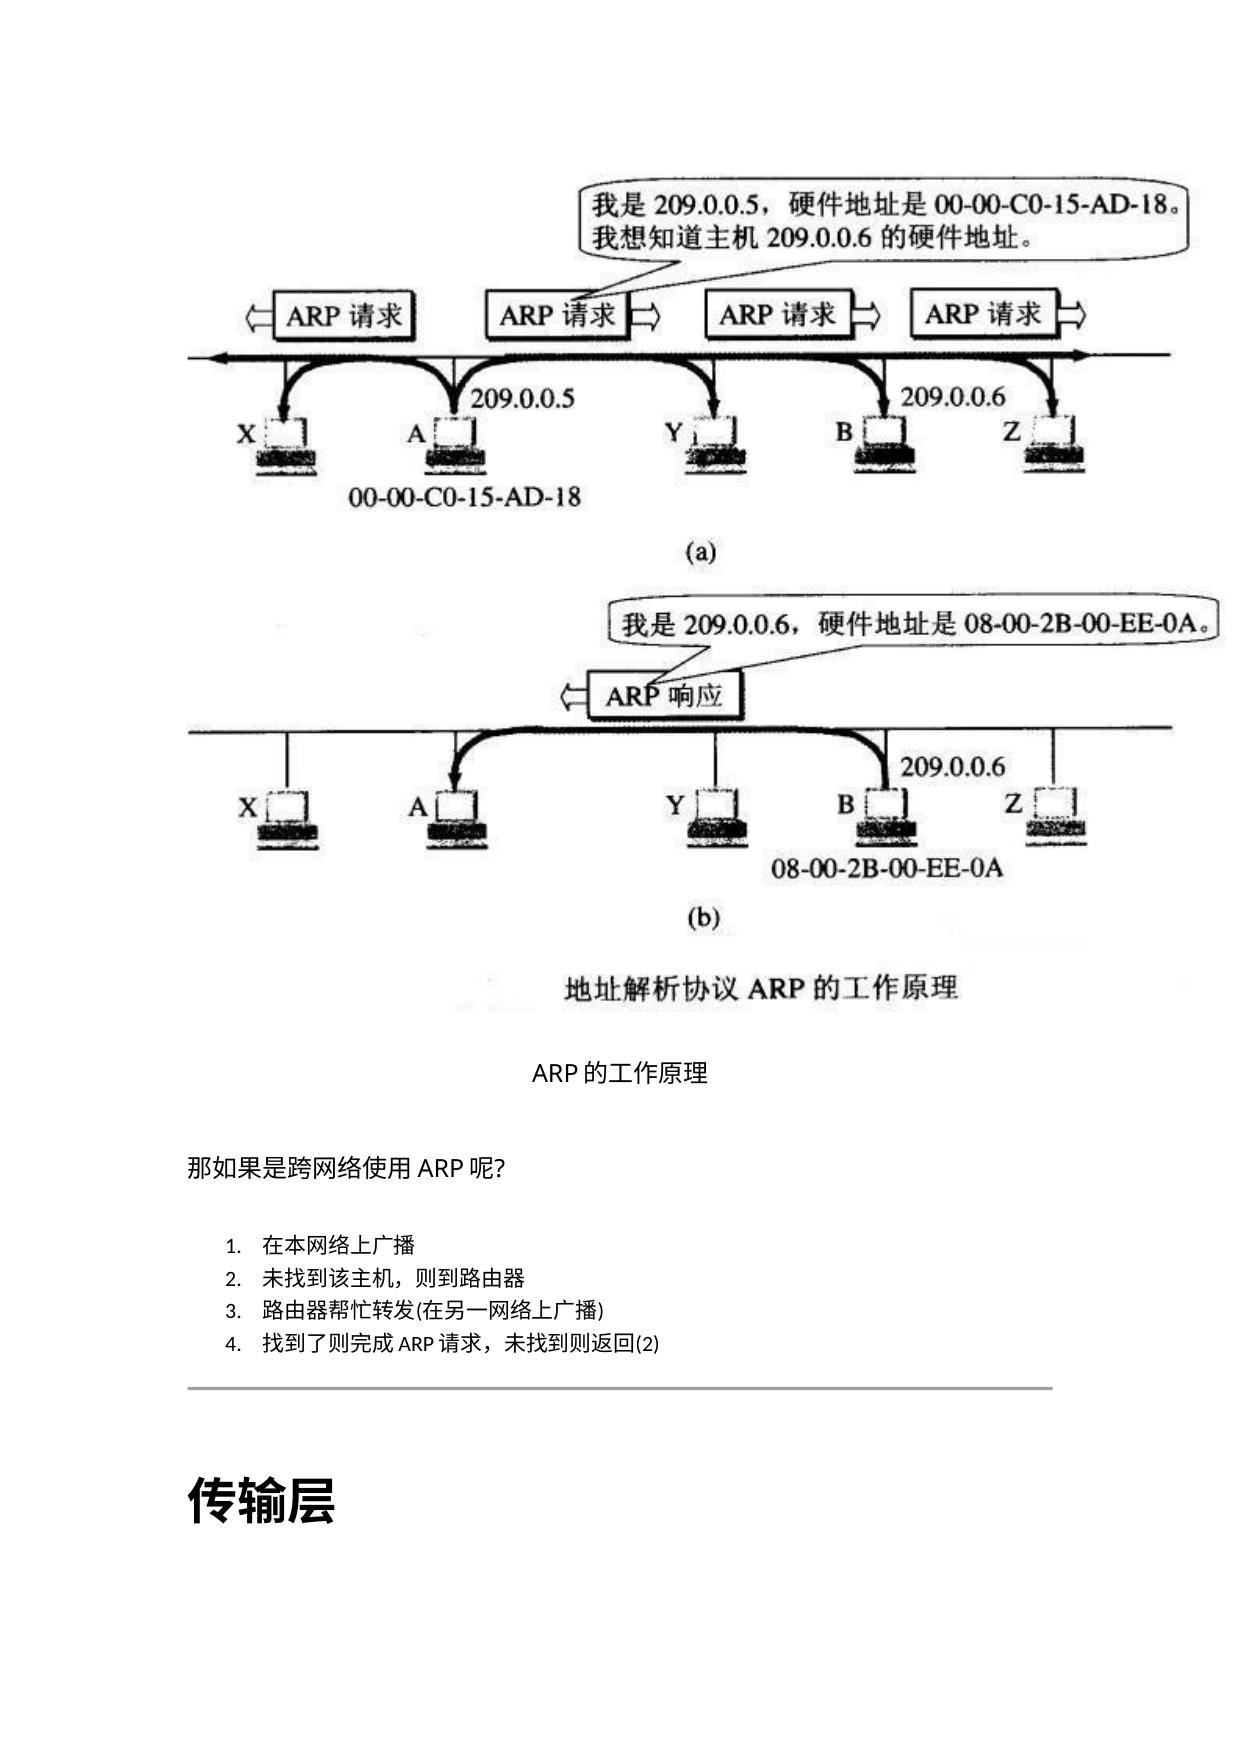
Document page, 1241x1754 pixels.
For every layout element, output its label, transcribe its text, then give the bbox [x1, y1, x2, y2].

subtitle 传输层 [187, 1449, 1053, 1546]
list 未找到该主机，则到路由器 [225, 1260, 1053, 1293]
list 找到了则完成ARP请求，未找到则返回(2) [225, 1325, 1053, 1358]
list 路由器帮忙转发(在另一网络上广播) [225, 1293, 1053, 1325]
text ARP的工作原理 [187, 1015, 1053, 1104]
list 在本网络上广播 [225, 1228, 1053, 1260]
text 那如果是跨网络使用ARP呢? [187, 1134, 1053, 1199]
picture [187, 162, 1229, 1015]
